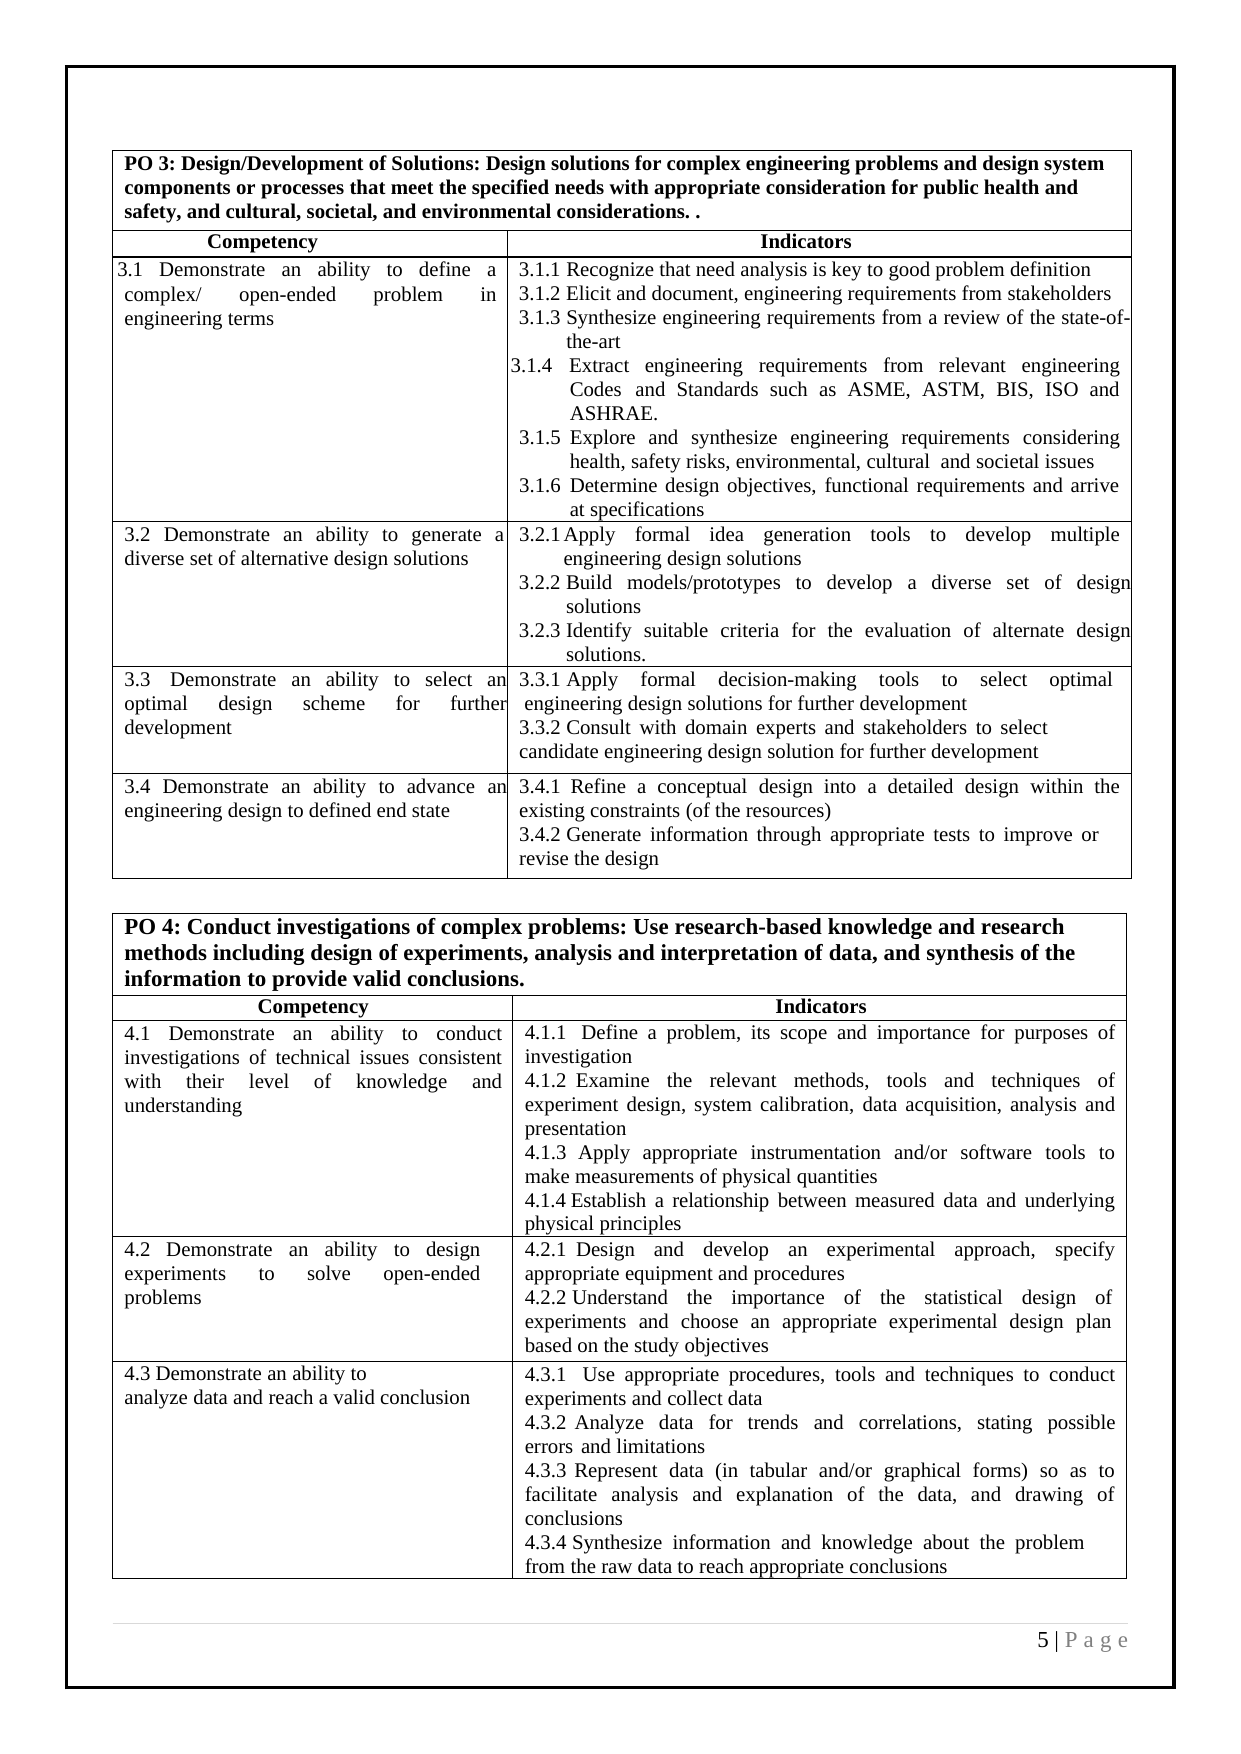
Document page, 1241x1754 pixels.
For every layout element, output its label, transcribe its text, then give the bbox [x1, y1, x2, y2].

table_cell 3.4 Demonstrate an ability to advance an engineering design to defined end state [113, 774, 507, 877]
table_cell Design and develop an experimental approach, specify appropriate equipment and procedures Understand the importance of the statistical design of experiments and choose an appropriate experimental design plan based on the study objectives [513, 1237, 1126, 1361]
table_header PO 4: Conduct investigations of complex problems: Use research-based knowledge and research methods including design of experiments, analysis and interpretation of data, and synthesis of the information to provide valid conclusions. [113, 914, 1126, 995]
table_header PO 3: Design/Development of Solutions: Design solutions for complex engineering problems and design system components or processes that meet the specified needs with appropriate consideration for public health and safety, and cultural, societal, and environmental considerations. . [113, 151, 1131, 230]
table_cell 3.2 Demonstrate an ability to generate a diverse set of alternative design solutions [113, 522, 507, 666]
table_cell Refine a conceptual design into a detailed design within the existing constraints (of the resources) Generate information through appropriate tests to improve or revise the design [508, 774, 1131, 877]
table_cell Indicators [513, 996, 1126, 1019]
table_cell Competency [113, 996, 512, 1019]
table_cell 3.3 Demonstrate an ability to select an optimal design scheme for further development [113, 667, 507, 772]
table_cell Use appropriate procedures, tools and techniques to conduct experiments and collect data Analyze data for trends and correlations, stating possible errors and limitations Represent data (in tabular and/or graphical forms) so as to facilitate analysis and explanation of the data, and drawing of conclusions Synthesize information and knowledge about the problem from the raw data to reach appropriate conclusions [513, 1362, 1126, 1578]
table_cell 3.1 Demonstrate an ability to define a complex/ open-ended problem in engineering terms [113, 258, 507, 521]
table_cell Recognize that need analysis is key to good problem definition Elicit and document, engineering requirements from stakeholders Synthesize engineering requirements from a review of the state-of-the-art Extract engineering requirements from relevant engineering Codes and Standards such as ASME, ASTM, BIS, ISO and ASHRAE. Explore and synthesize engineering requirements considering health, safety risks, environmental, cultural and societal issues Determine design objectives, functional requirements and arrive at specifications [508, 258, 1131, 521]
table_cell Apply formal decision-making tools to select optimal engineering design solutions for further development Consult with domain experts and stakeholders to select candidate engineering design solution for further development [508, 667, 1131, 772]
table_cell Competency [113, 231, 507, 256]
table_cell Define a problem, its scope and importance for purposes of investigation Examine the relevant methods, tools and techniques of experiment design, system calibration, data acquisition, analysis and presentation Apply appropriate instrumentation and/or software tools to make measurements of physical quantities Establish a relationship between measured data and underlying physical principles [513, 1021, 1126, 1236]
table_cell Indicators [508, 231, 1131, 256]
table_cell Apply formal idea generation tools to develop multiple engineering design solutions Build models/prototypes to develop a diverse set of design solutions Identify suitable criteria for the evaluation of alternate design solutions. [508, 522, 1131, 666]
table_cell 4.1 Demonstrate an ability to conduct investigations of technical issues consistent with their level of knowledge and understanding [113, 1021, 512, 1236]
table_cell 4.3 Demonstrate an ability to analyze data and reach a valid conclusion [113, 1362, 512, 1578]
table_cell 4.2 Demonstrate an ability to design experiments to solve open-ended problems [113, 1237, 512, 1361]
